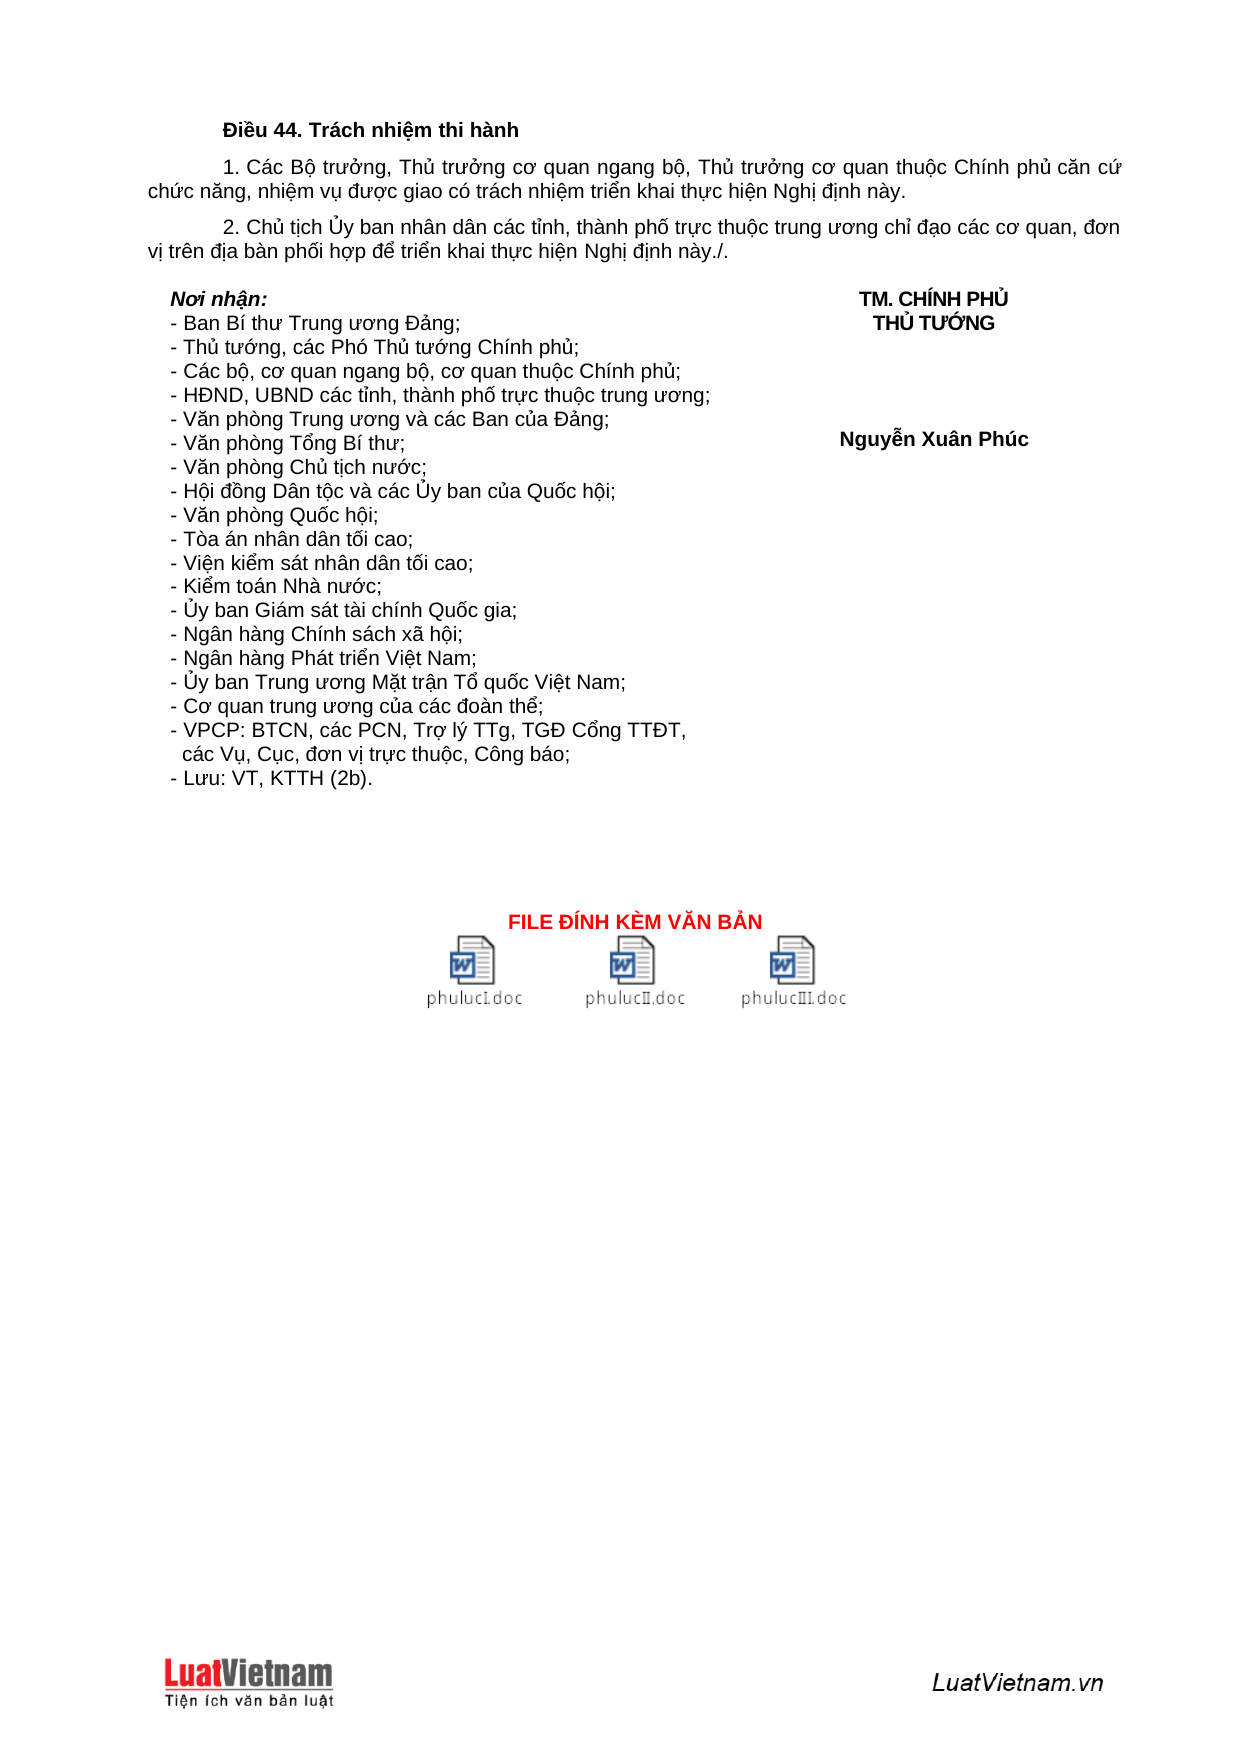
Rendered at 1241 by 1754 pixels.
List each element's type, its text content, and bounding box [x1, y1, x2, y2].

picture [147, 1635, 1123, 1731]
text 1. Các Bộ trưởng, Thủ trưởng cơ quan ngang bộ, Thủ trưởng cơ quan thuộc Chính phủ căn cứ chức năng, nhiệm vụ được giao có trách nhiệm triển khai thực hiện Nghị định này. [148, 154, 1122, 202]
table_header FILE ĐÍNH KÈM VĂN BẢN [148, 910, 1122, 1037]
text 2. Chủ tịch Ủy ban nhân dân các tỉnh, thành phố trực thuộc trung ương chỉ đạo các cơ quan, đơn vị trên địa bàn phối hợp để triển khai thực hiện Nghị định này./. [148, 215, 1122, 263]
table_header Nơi nhận: - Ban Bí thư Trung ương Đảng; - Thủ tướng, các Phó Thủ tướng Chính phủ; - Các bộ, cơ quan ngang bộ, cơ quan thuộc Chính phủ; - HĐND, UBND các tỉnh, thành phố trực thuộc trung ương; - Văn phòng Trung ương và các Ban của Đảng; - Văn phòng Tổng Bí thư; - Văn phòng Chủ tịch nước; - Hội đồng Dân tộc và các Ủy ban của Quốc hội; - Văn phòng Quốc hội; - Tòa án nhân dân tối cao; - Viện kiểm sát nhân dân tối cao; - Kiểm toán Nhà nước; - Ủy ban Giám sát tài chính Quốc gia; - Ngân hàng Chính sách xã hội; - Ngân hàng Phát triển Việt Nam; - Ủy ban Trung ương Mặt trận Tổ quốc Việt Nam; - Cơ quan trung ương của các đoàn thể; - VPCP: BTCN, các PCN, Trợ lý TTg, TGĐ Cổng TTĐT, các Vụ, Cục, đơn vị trực thuộc, Công báo; - Lưu: VT, KTTH (2b). [159, 287, 735, 790]
table_header TM. CHÍNH PHỦ THỦ TƯỚNG [daky] Nguyễn Xuân Phúc [735, 287, 1133, 790]
text Điều 44. Trách nhiệm thi hành [148, 118, 1122, 142]
